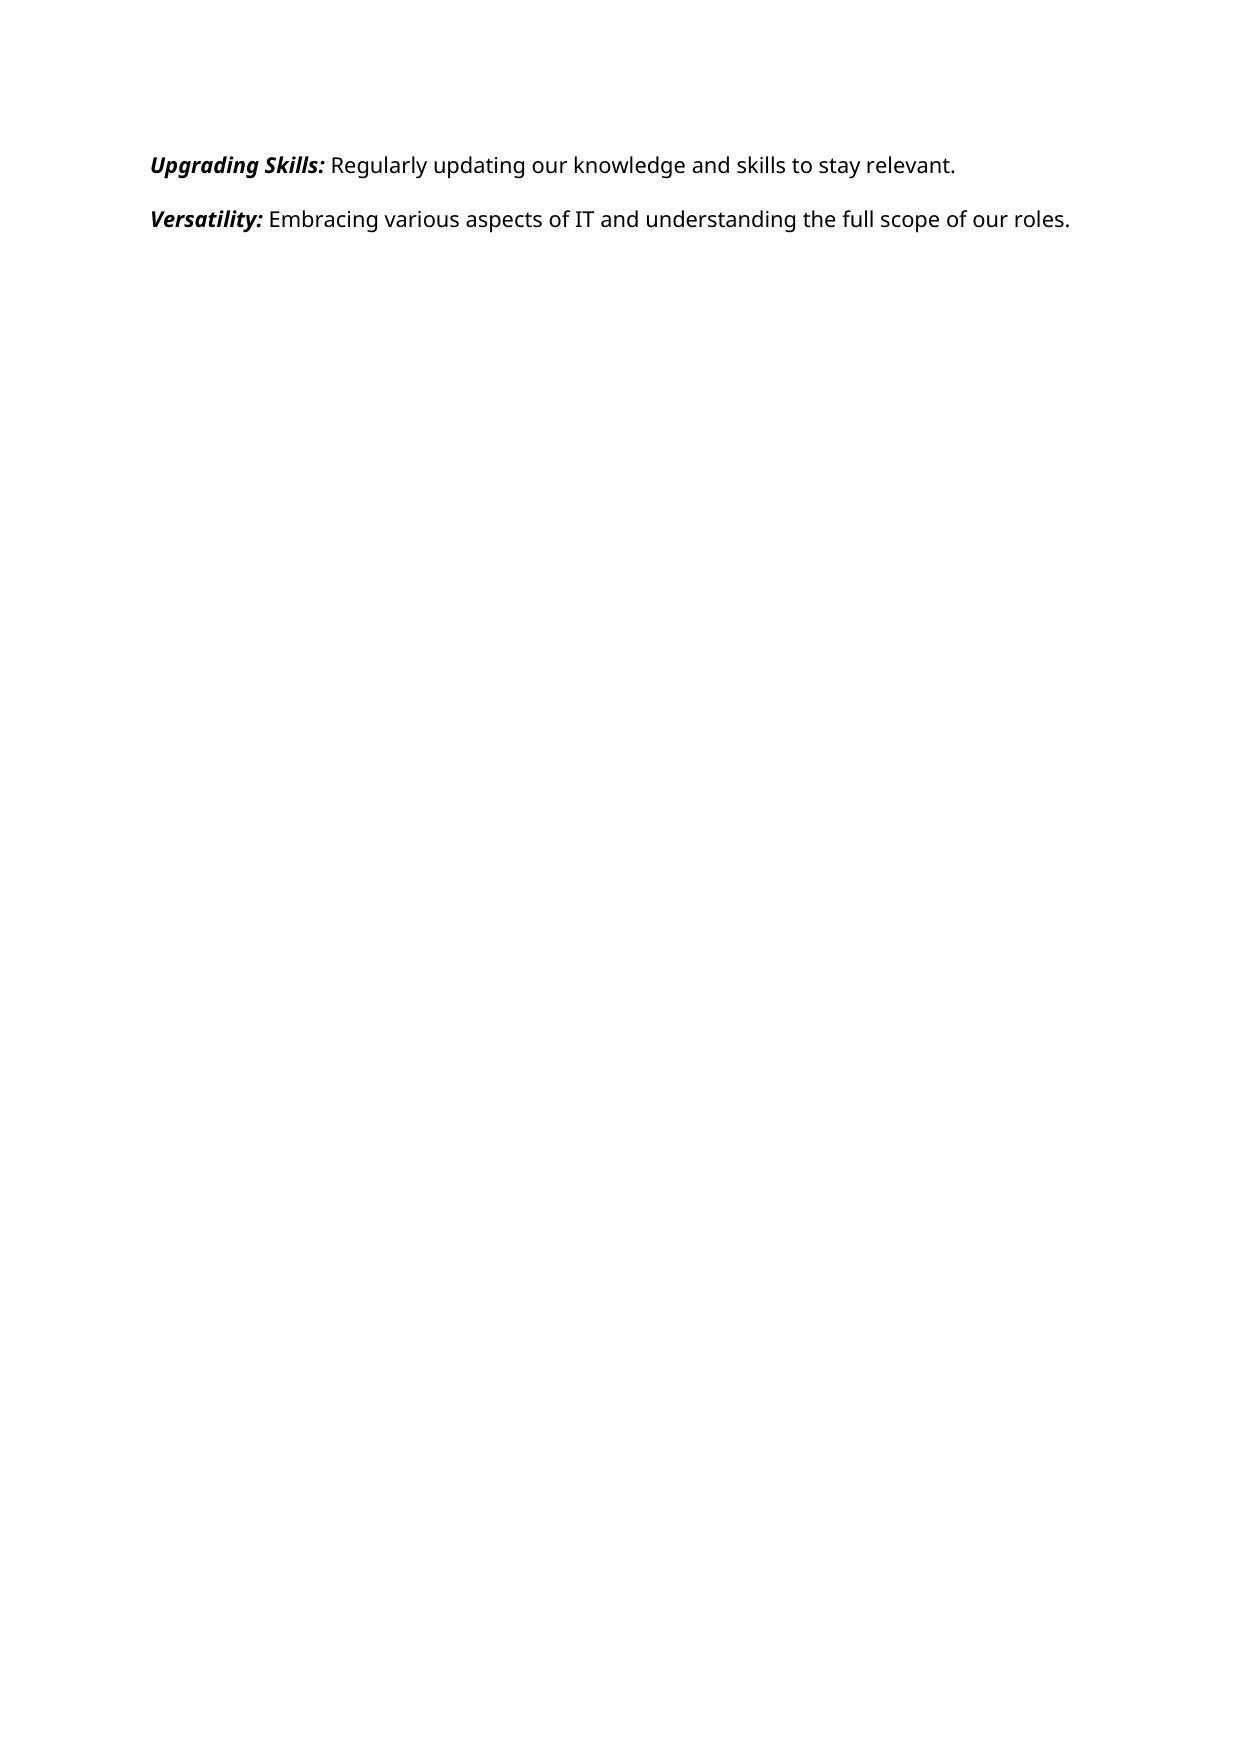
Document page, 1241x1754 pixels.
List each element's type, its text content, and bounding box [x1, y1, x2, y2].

text Upgrading Skills: Regularly updating our knowledge and skills to stay relevant. [150, 150, 1090, 180]
text Versatility: Embracing various aspects of IT and understanding the full scope of our roles. [150, 204, 1090, 234]
